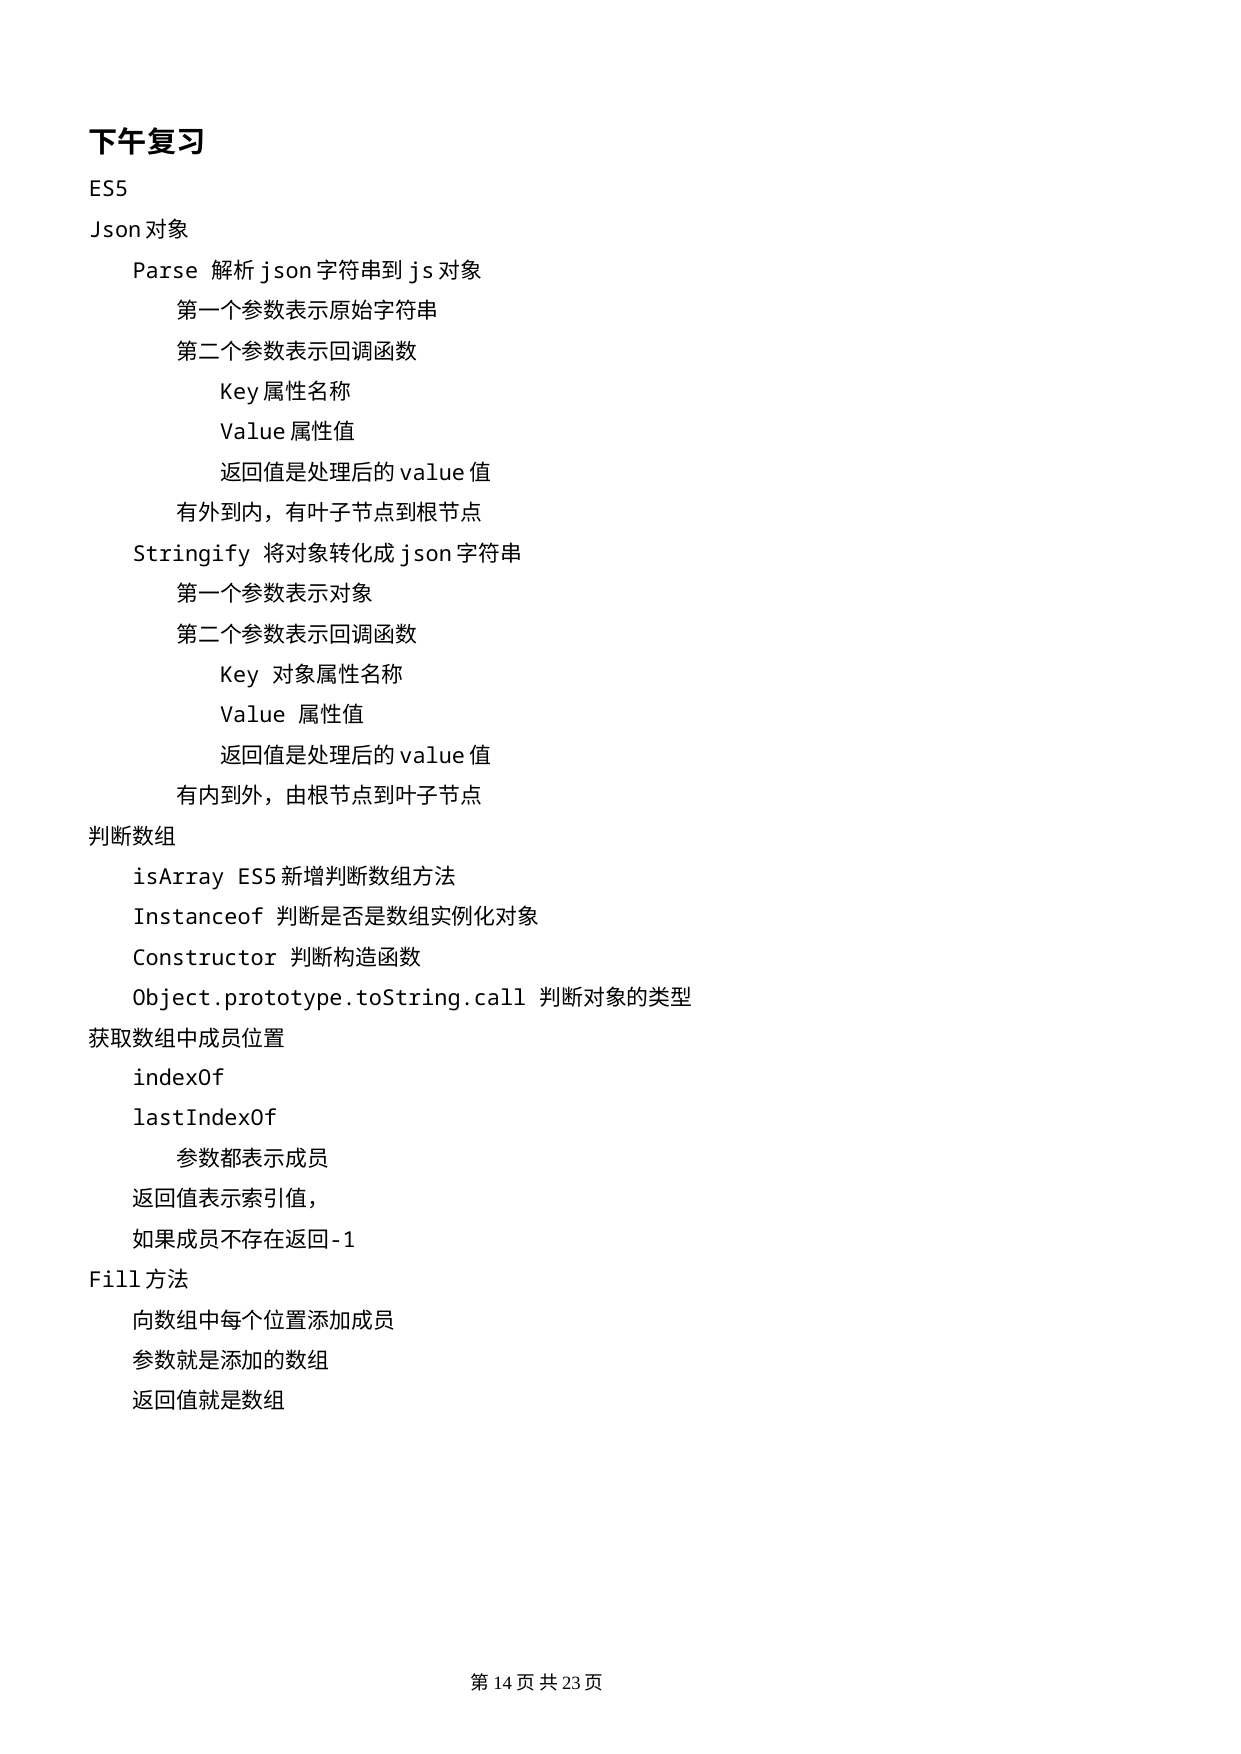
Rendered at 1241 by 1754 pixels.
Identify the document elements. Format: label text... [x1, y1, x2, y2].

text 判断数组 [88, 818, 1152, 851]
text 参数就是添加的数组 [88, 1343, 1152, 1375]
subtitle 下午复习 [88, 107, 1152, 172]
text 返回值表示索引值， [88, 1181, 1152, 1213]
text Object.prototype.toString.call 判断对象的类型 [88, 980, 1152, 1012]
text 第一个参数表示对象 [132, 576, 1152, 608]
text 有内到外，由根节点到叶子节点 [132, 778, 1152, 810]
text Value属性值 [176, 414, 1152, 447]
text 返回值是处理后的value值 [176, 737, 1152, 770]
text isArray ES5新增判断数组方法 [88, 859, 1152, 891]
text 返回值是处理后的value值 [176, 454, 1152, 487]
text 向数组中每个位置添加成员 [88, 1302, 1152, 1335]
text Value 属性值 [176, 697, 1152, 729]
text 有外到内，有叶子节点到根节点 [132, 495, 1152, 527]
text 返回值就是数组 [88, 1383, 1152, 1416]
text Constructor 判断构造函数 [88, 939, 1152, 972]
text Instanceof 判断是否是数组实例化对象 [88, 899, 1152, 932]
text 参数都表示成员 [132, 1141, 1152, 1173]
text 获取数组中成员位置 [88, 1020, 1152, 1053]
text 第二个参数表示回调函数 [132, 333, 1152, 366]
text Key属性名称 [176, 374, 1152, 406]
text Parse 解析json字符串到js对象 [88, 252, 1152, 285]
text Json对象 [88, 212, 1152, 244]
text Fill方法 [88, 1262, 1152, 1294]
text Key 对象属性名称 [176, 657, 1152, 689]
text 第二个参数表示回调函数 [132, 616, 1152, 649]
text indexOf [88, 1061, 1152, 1093]
text Stringify 将对象转化成json字符串 [88, 535, 1152, 568]
text 第一个参数表示原始字符串 [132, 293, 1152, 325]
text lastIndexOf [88, 1101, 1152, 1133]
text 如果成员不存在返回-1 [88, 1221, 1152, 1254]
text ES5 [88, 172, 1152, 204]
